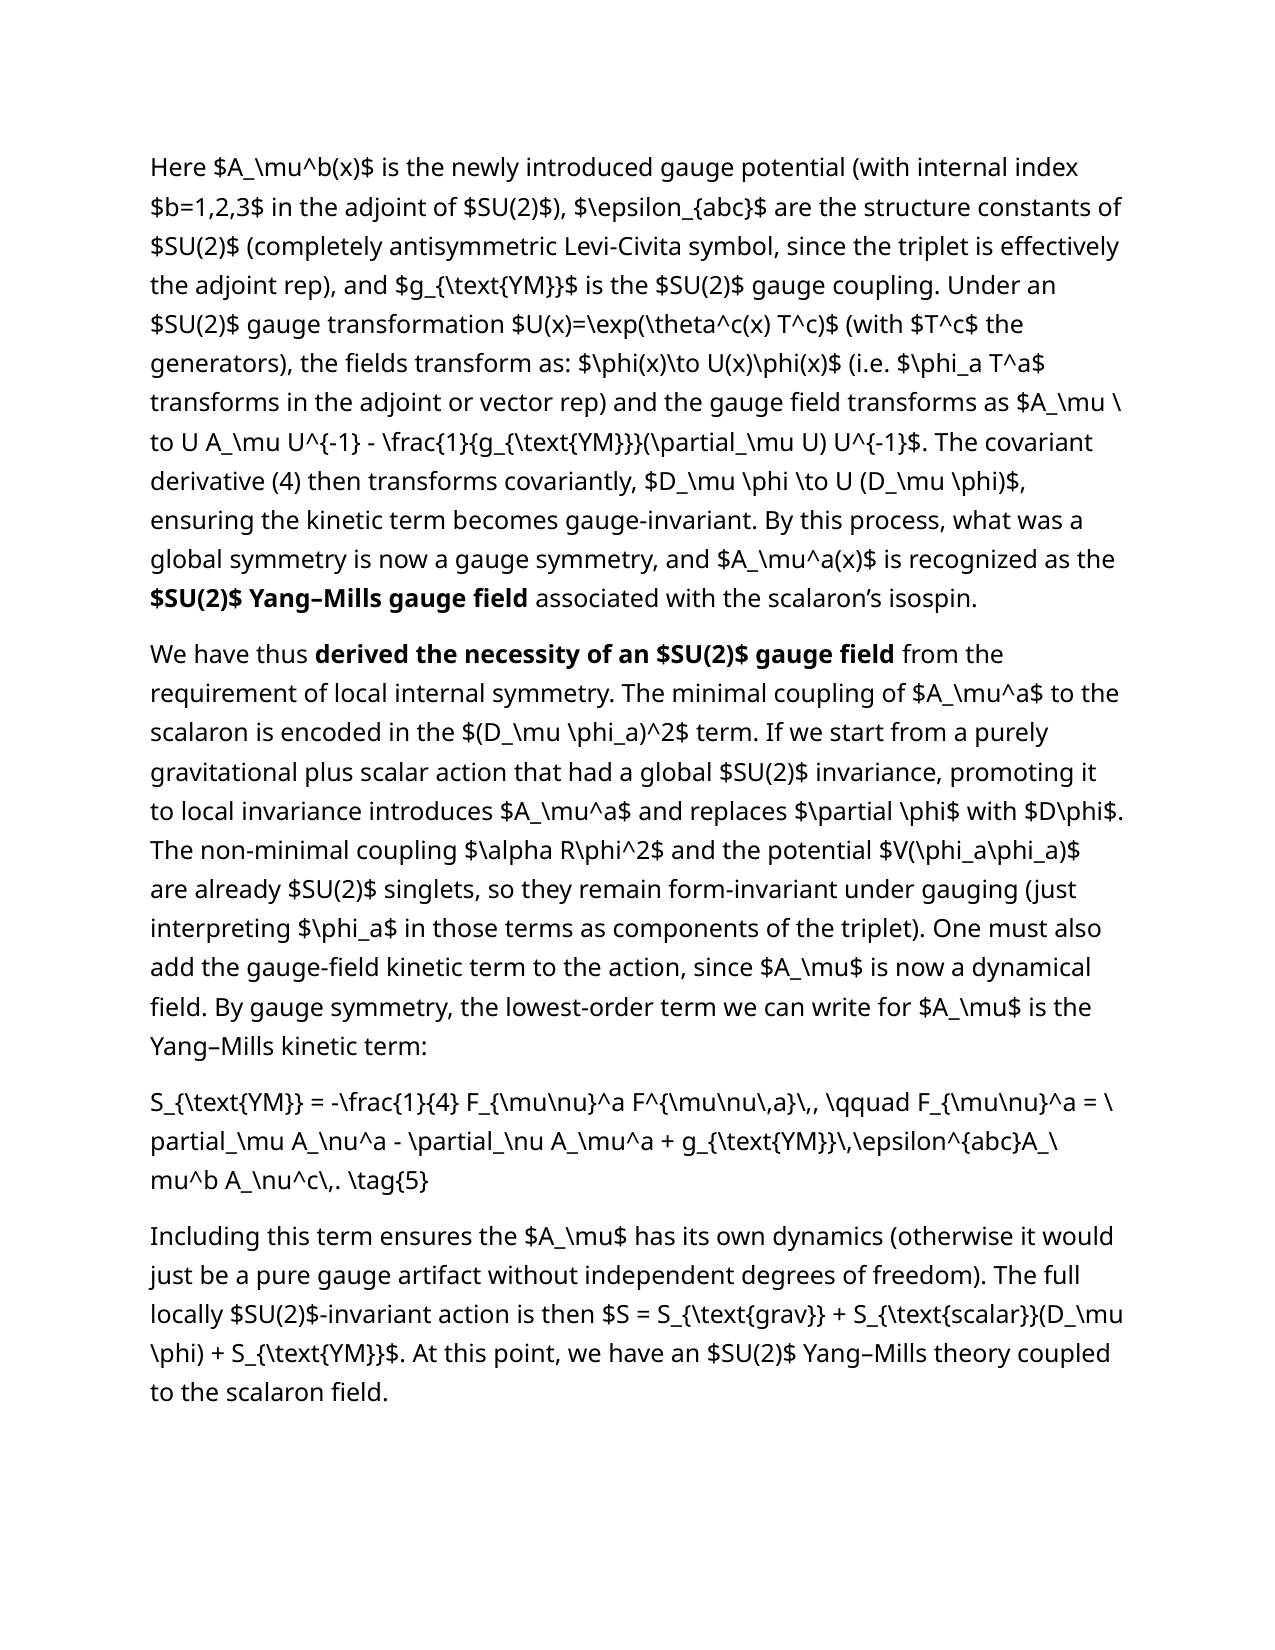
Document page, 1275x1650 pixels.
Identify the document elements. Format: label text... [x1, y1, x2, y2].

text Including this term ensures the $A_\mu$ has its own dynamics (otherwise it would just be a pure gauge artifact without independent degrees of freedom). The full locally $SU(2)$-invariant action is then $S = S_{\text{grav}} + S_{\text{scalar}}(D_\mu \phi) + S_{\text{YM}}$. At this point, we have an $SU(2)$ Yang–Mills theory coupled to the scalaron field. [150, 1218, 1125, 1409]
text Here $A_\mu^b(x)$ is the newly introduced gauge potential (with internal index $b=1,2,3$ in the adjoint of $SU(2)$), $\epsilon_{abc}$ are the structure constants of $SU(2)$ (completely antisymmetric Levi-Civita symbol, since the triplet is effectively the adjoint rep), and $g_{\text{YM}}$ is the $SU(2)$ gauge coupling. Under an $SU(2)$ gauge transformation $U(x)=\exp(\theta^c(x) T^c)$ (with $T^c$ the generators), the fields transform as: $\phi(x)\to U(x)\phi(x)$ (i.e. $\phi_a T^a$ transforms in the adjoint or vector rep) and the gauge field transforms as $A_\mu \to U A_\mu U^{-1} - \frac{1}{g_{\text{YM}}}(\partial_\mu U) U^{-1}$. The covariant derivative (4) then transforms covariantly, $D_\mu \phi \to U (D_\mu \phi)$, ensuring the kinetic term becomes gauge-invariant. By this process, what was a global symmetry is now a gauge symmetry, and $A_\mu^a(x)$ is recognized as the $SU(2)$ Yang–Mills gauge field associated with the scalaron’s isospin. [150, 150, 1125, 615]
text S_{\text{YM}} = -\frac{1}{4} F_{\mu\nu}^a F^{\mu\nu\,a}\,, \qquad F_{\mu\nu}^a = \partial_\mu A_\nu^a - \partial_\nu A_\mu^a + g_{\text{YM}}\,\epsilon^{abc}A_\mu^b A_\nu^c\,. \tag{5} [150, 1084, 1125, 1197]
text We have thus derived the necessity of an $SU(2)$ gauge field from the requirement of local internal symmetry. The minimal coupling of $A_\mu^a$ to the scalaron is encoded in the $(D_\mu \phi_a)^2$ term. If we start from a purely gravitational plus scalar action that had a global $SU(2)$ invariance, promoting it to local invariance introduces $A_\mu^a$ and replaces $\partial \phi$ with $D\phi$. The non-minimal coupling $\alpha R\phi^2$ and the potential $V(\phi_a\phi_a)$ are already $SU(2)$ singlets, so they remain form-invariant under gauging (just interpreting $\phi_a$ in those terms as components of the triplet). One must also add the gauge-field kinetic term to the action, since $A_\mu$ is now a dynamical field. By gauge symmetry, the lowest-order term we can write for $A_\mu$ is the Yang–Mills kinetic term: [150, 637, 1125, 1062]
